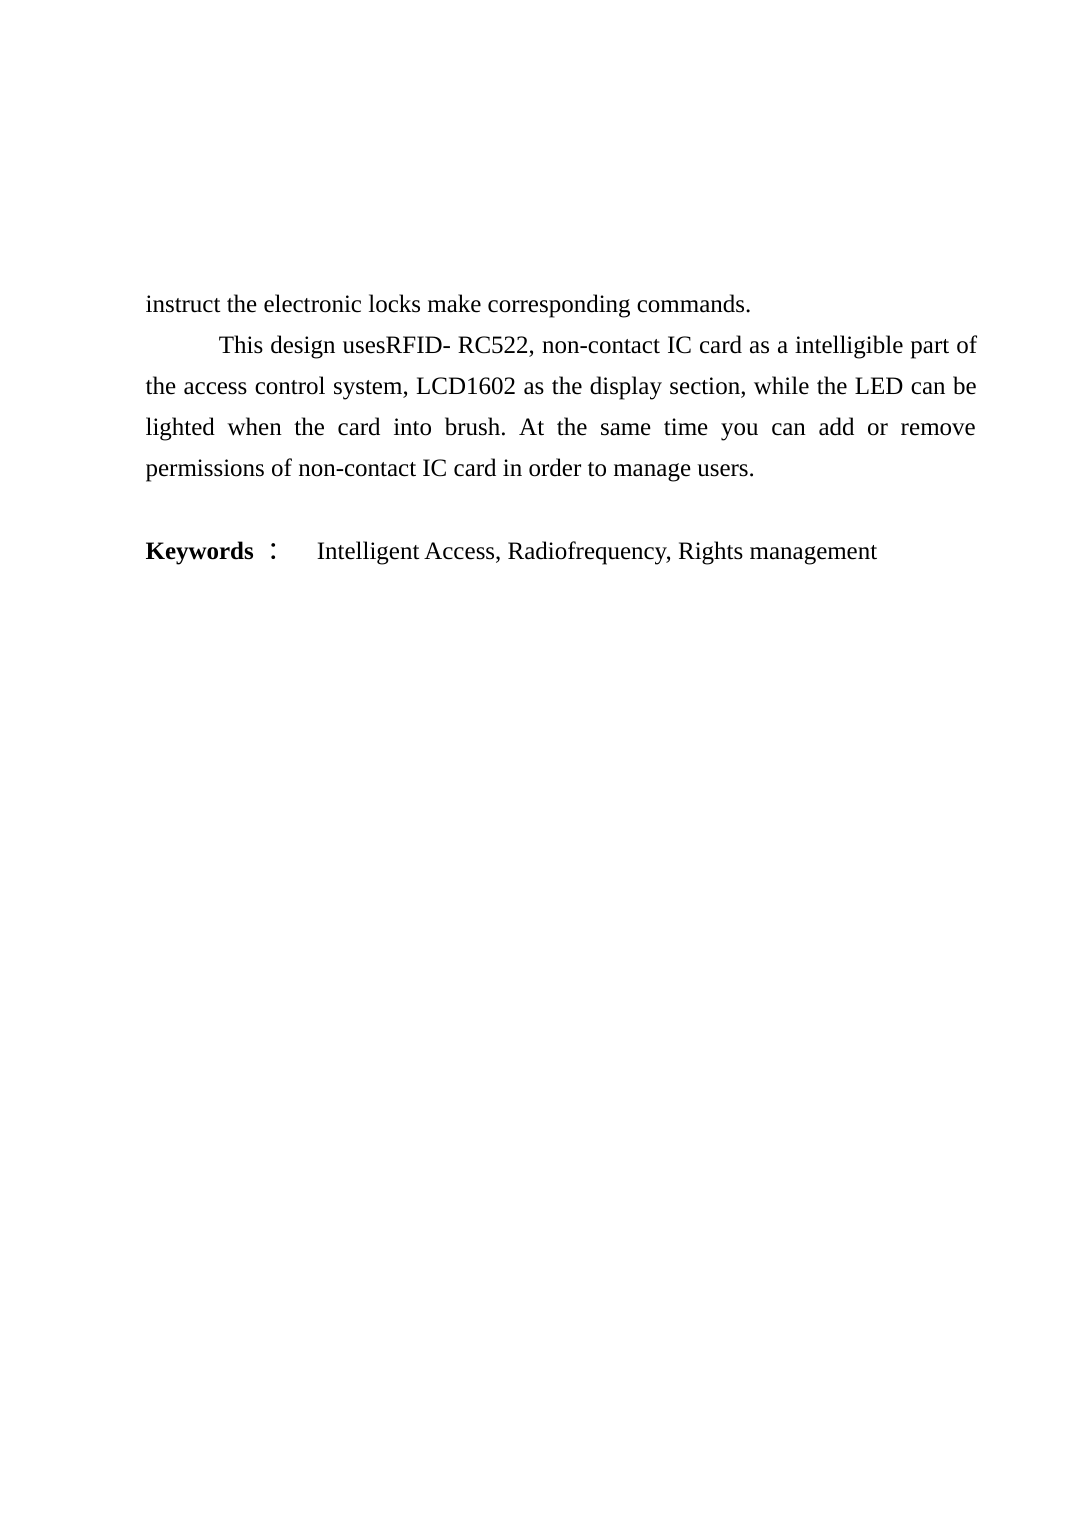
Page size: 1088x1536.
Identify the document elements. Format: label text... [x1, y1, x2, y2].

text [145, 283, 978, 324]
text This design usesRFID- RC522, non-contact IC card as a intelligible part of the access control system, LCD1602 as the display section, while the LED can be lighted when the card into brush. At the same time you can add or remove permissions of non-contact IC card in order to manage users. [145, 324, 978, 487]
text Keywords：Intelligent Access, Radiofrequency, Rights management [145, 528, 978, 569]
